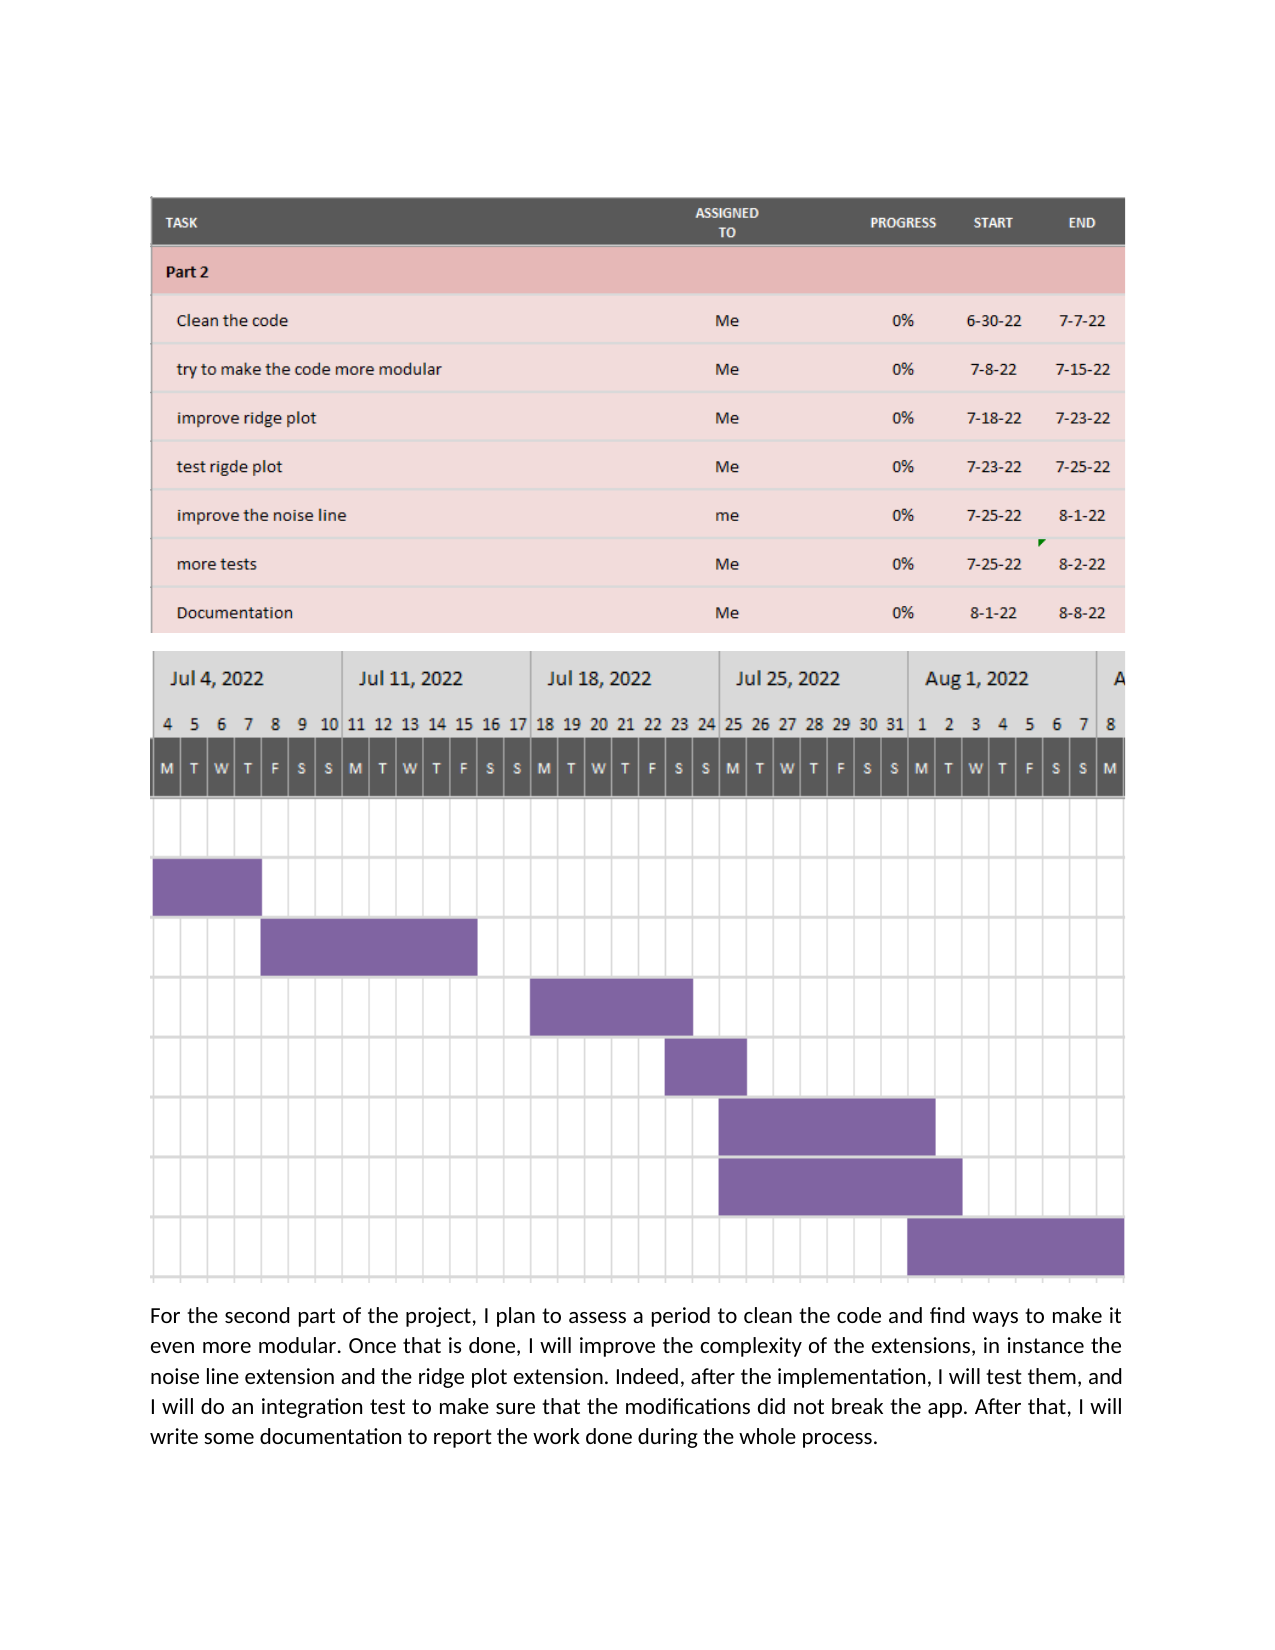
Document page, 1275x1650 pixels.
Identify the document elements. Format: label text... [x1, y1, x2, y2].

picture [150, 196, 1125, 633]
text For the second part of the project, I plan to assess a period to clean the code and find ways to make it even more modular. Once that is done, I will improve the complexity of the extensions, in instance the noise line extension and the ridge plot extension. Indeed, after the implementation, I will test them, and I will do an integration test to make sure that the modifications did not break the app. After that, I will write some documentation to report the work done during the whole process. [150, 1301, 1125, 1450]
picture [150, 651, 1125, 1283]
